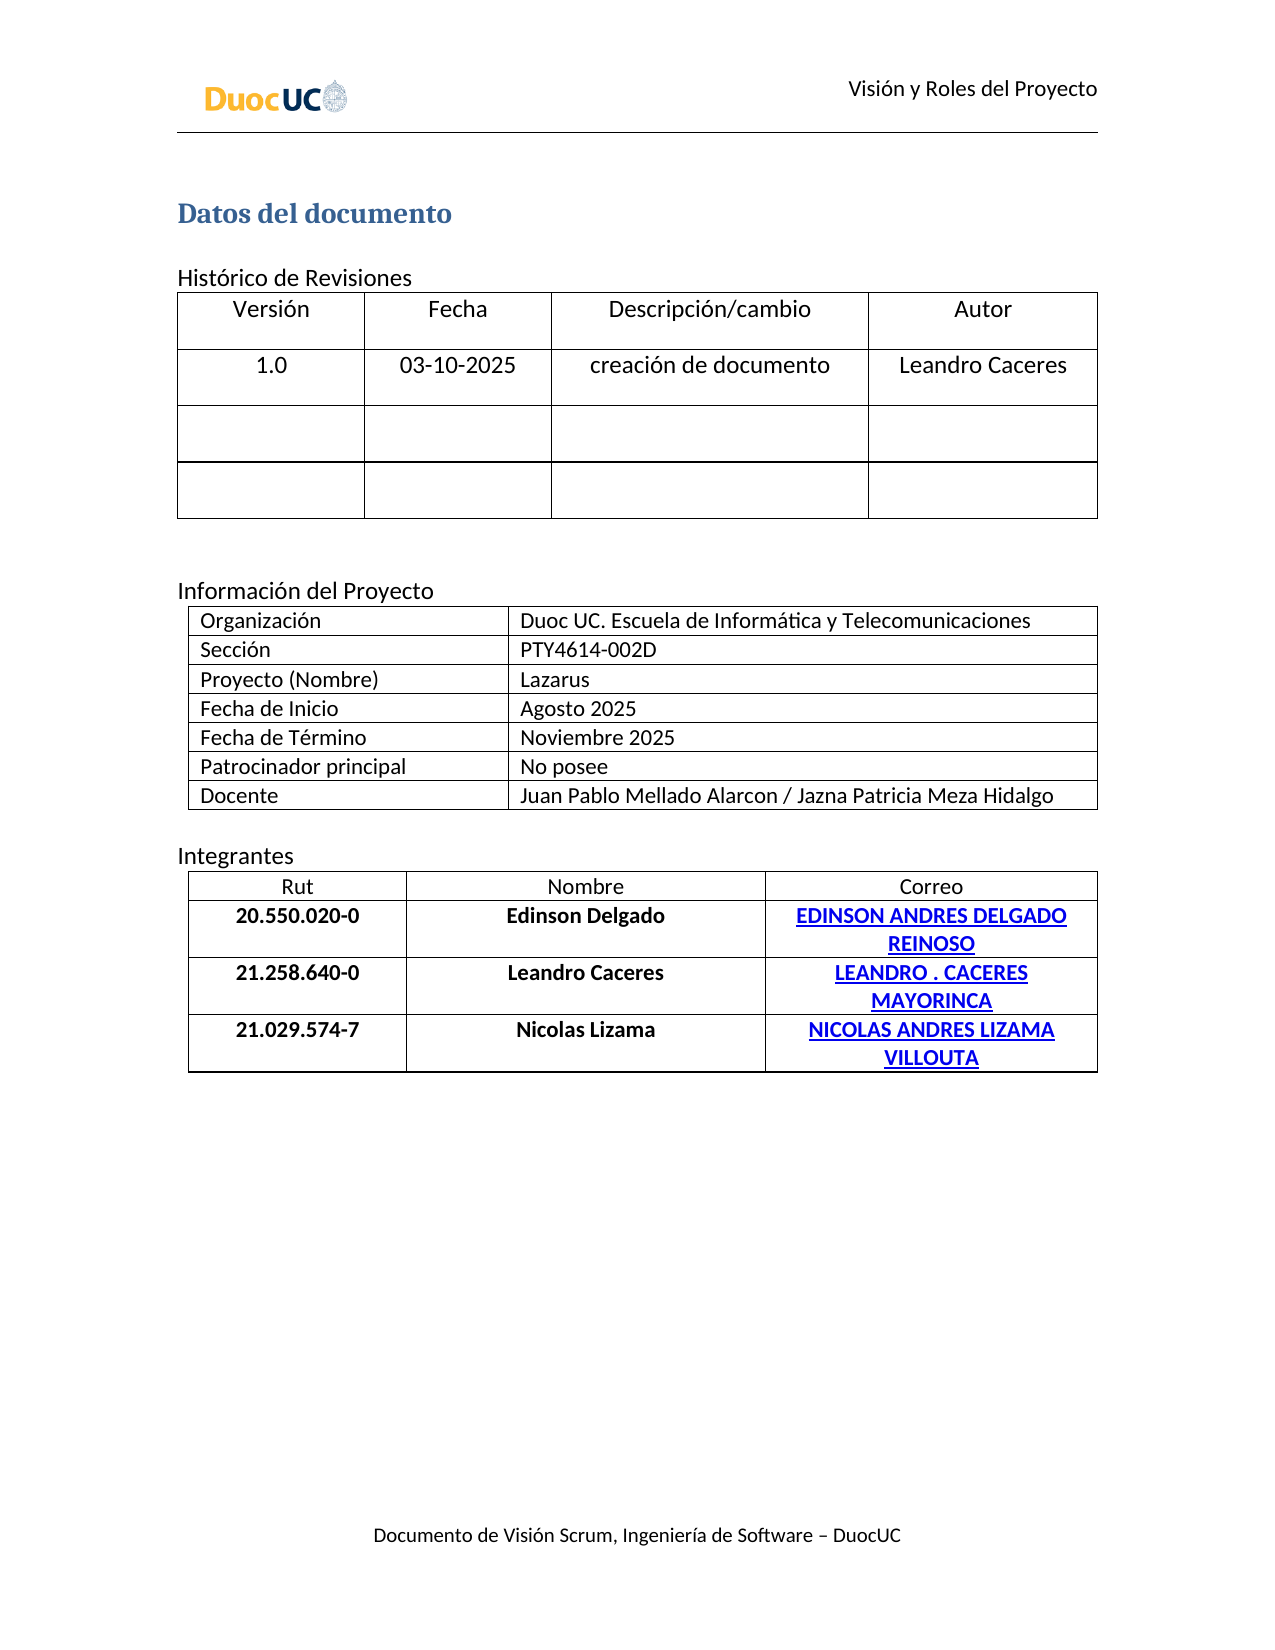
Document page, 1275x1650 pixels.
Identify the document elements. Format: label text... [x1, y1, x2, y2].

table_header Organización [189, 607, 508, 634]
table_cell [365, 406, 551, 461]
table_cell 1.0 [178, 350, 364, 405]
table_cell 21.258.640-0 [189, 958, 406, 1014]
table_cell Sección [189, 636, 508, 664]
table_cell No posee [509, 752, 1097, 780]
text Integrantes [177, 841, 1098, 871]
table_cell Patrocinador principal [189, 752, 508, 780]
table_cell Noviembre 2025 [509, 723, 1097, 751]
table_cell [552, 406, 868, 461]
table_cell 21.029.574-7 [189, 1015, 406, 1071]
table_cell Agosto 2025 [509, 694, 1097, 722]
table_cell Lazarus [509, 665, 1097, 693]
table_cell Nicolas Lizama [407, 1015, 765, 1071]
text Histórico de Revisiones [177, 262, 1098, 292]
table_cell Edinson Delgado [407, 901, 765, 957]
table_cell [552, 463, 868, 518]
table_cell 20.550.020-0 [189, 901, 406, 957]
table_cell [178, 406, 364, 461]
table_cell PTY4614-002D [509, 636, 1097, 664]
table_cell 03-10-2025 [365, 350, 551, 405]
table_cell Fecha de Término [189, 723, 508, 751]
table_cell NICOLAS ANDRES LIZAMA VILLOUTA [766, 1015, 1097, 1071]
table_cell LEANDRO . CACERES MAYORINCA [766, 958, 1097, 1014]
table_cell Docente [189, 781, 508, 809]
picture [198, 76, 352, 115]
table_cell creación de documento [552, 350, 868, 405]
table_header Descripción/cambio [552, 293, 868, 348]
table_cell [365, 463, 551, 518]
subtitle Datos del documento [177, 198, 1098, 231]
table_header Duoc UC. Escuela de Informática y Telecomunicaciones [509, 607, 1097, 634]
table_cell Leandro Caceres [407, 958, 765, 1014]
table_header Autor [869, 293, 1097, 348]
table_cell [178, 463, 364, 518]
table_cell Proyecto (Nombre) [189, 665, 508, 693]
table_header Rut [189, 872, 406, 900]
table_header Correo [766, 872, 1097, 900]
table_cell EDINSON ANDRES DELGADO REINOSO [766, 901, 1097, 957]
table_cell Juan Pablo Mellado Alarcon / Jazna Patricia Meza Hidalgo [509, 781, 1097, 809]
table_cell Leandro Caceres [869, 350, 1097, 405]
table_header Fecha [365, 293, 551, 348]
text Información del Proyecto [177, 575, 1098, 606]
table_header Nombre [407, 872, 765, 900]
table_cell [869, 463, 1097, 518]
table_cell [869, 406, 1097, 461]
table_cell Fecha de Inicio [189, 694, 508, 722]
table_header Versión [178, 293, 364, 348]
